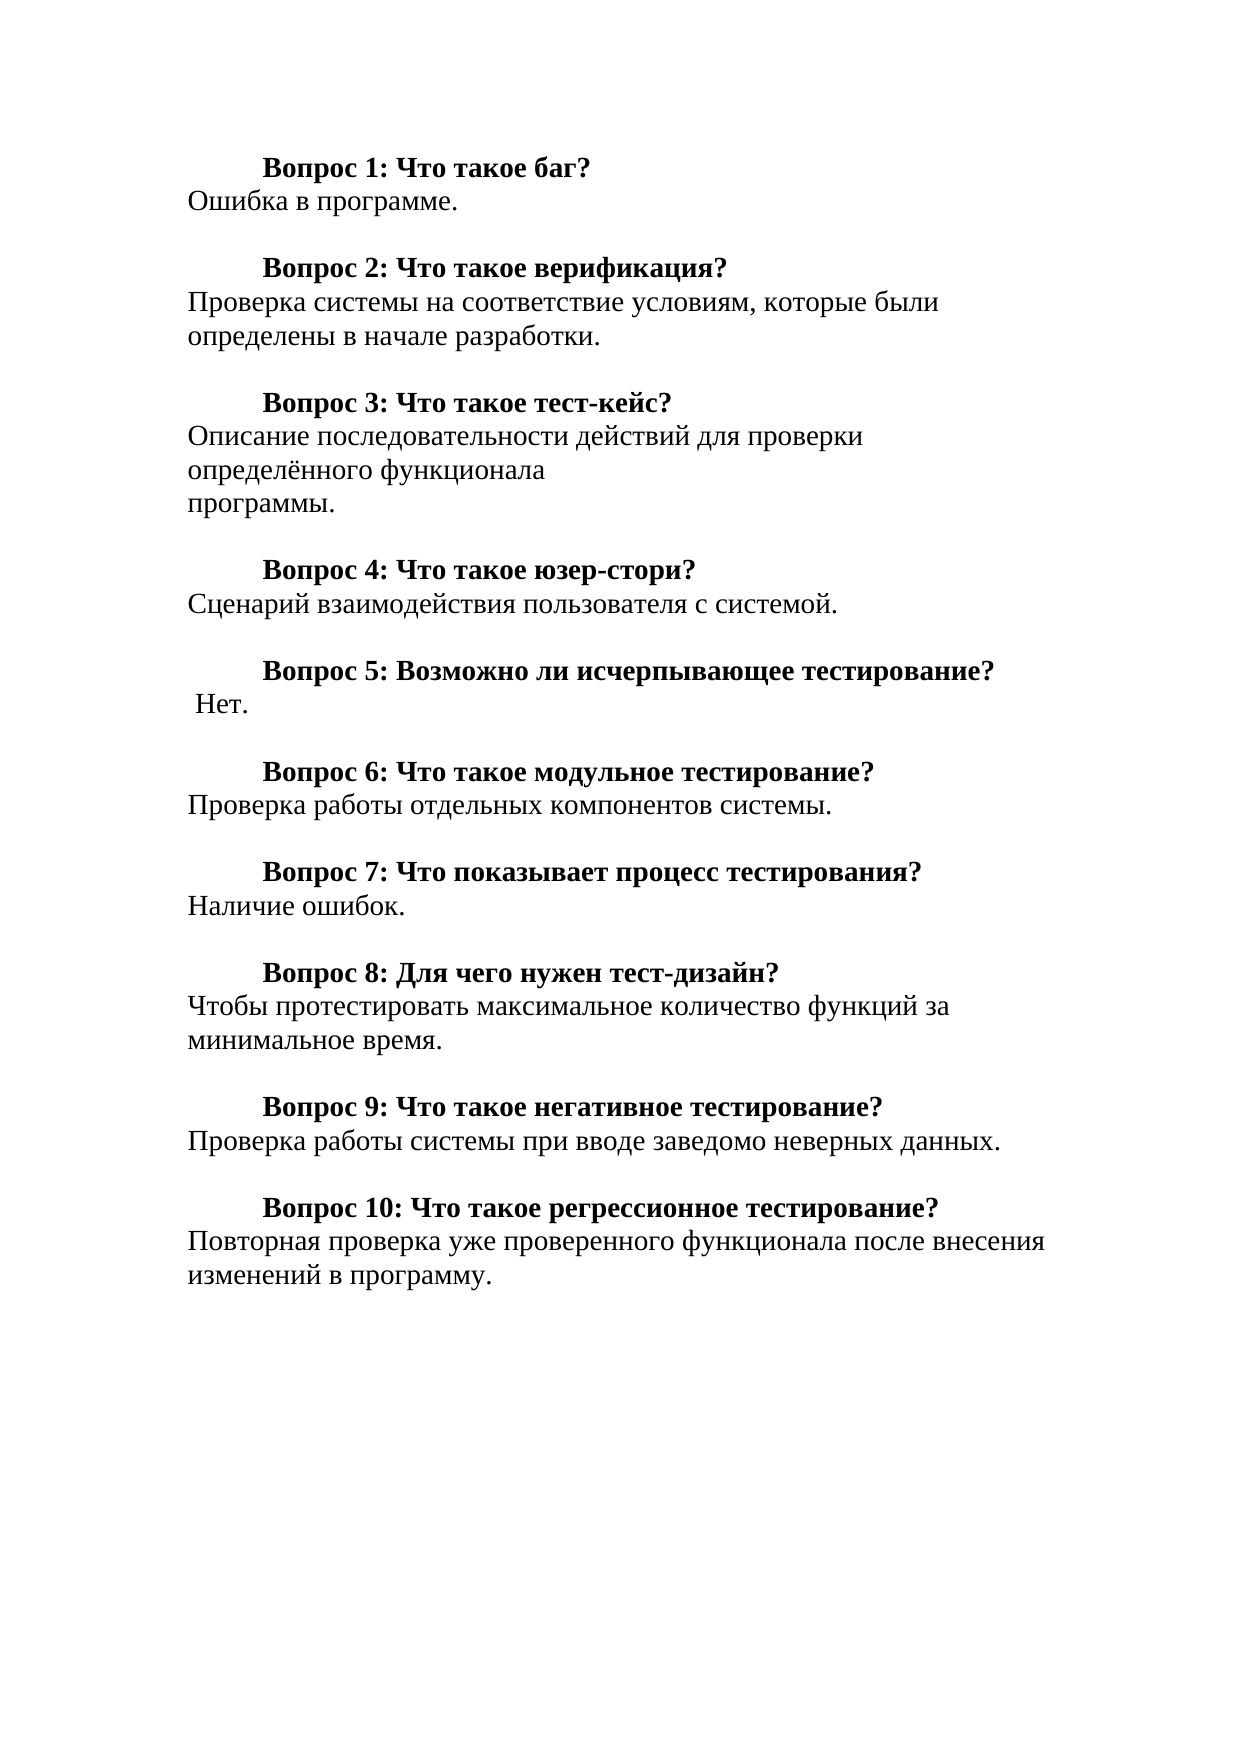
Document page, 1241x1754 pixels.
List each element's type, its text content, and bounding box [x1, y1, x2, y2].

text Описание последовательности действий для проверки определённого функционала [187, 418, 1053, 485]
text Вопрос 10: Что такое регрессионное тестирование? [187, 1190, 1053, 1223]
text Сценарий взаимодействия пользователя с системой. [187, 586, 1053, 619]
text Проверка работы системы при вводе заведомо неверных данных. [187, 1123, 1053, 1156]
text Проверка системы на соответствие условиям, которые были определены в начале разработки. [187, 284, 1053, 351]
text Вопрос 7: Что показывает процесс тестирования? [187, 854, 1053, 888]
text Вопрос 8: Для чего нужен тест-дизайн? [187, 955, 1053, 988]
text Вопрос 6: Что такое модульное тестирование? [187, 754, 1053, 787]
text Повторная проверка уже проверенного функционала после внесения изменений в программу. [187, 1223, 1053, 1290]
text Вопрос 1: Что такое баг? [187, 150, 1053, 183]
text Вопрос 4: Что такое юзер-стори? [187, 552, 1053, 586]
text Наличие ошибок. [187, 888, 1053, 921]
text программы. [187, 485, 1053, 519]
text Чтобы протестировать максимальное количество функций за минимальное время. [187, 988, 1053, 1056]
text Вопрос 2: Что такое верификация? [187, 251, 1053, 284]
text Вопрос 9: Что такое негативное тестирование? [187, 1089, 1053, 1123]
text Проверка работы отдельных компонентов системы. [187, 787, 1053, 821]
text Ошибка в программе. [187, 183, 1053, 217]
text Вопрос 5: Возможно ли исчерпывающее тестирование? [187, 653, 1053, 687]
text Нет. [187, 687, 1053, 720]
text Вопрос 3: Что такое тест-кейс? [187, 385, 1053, 418]
